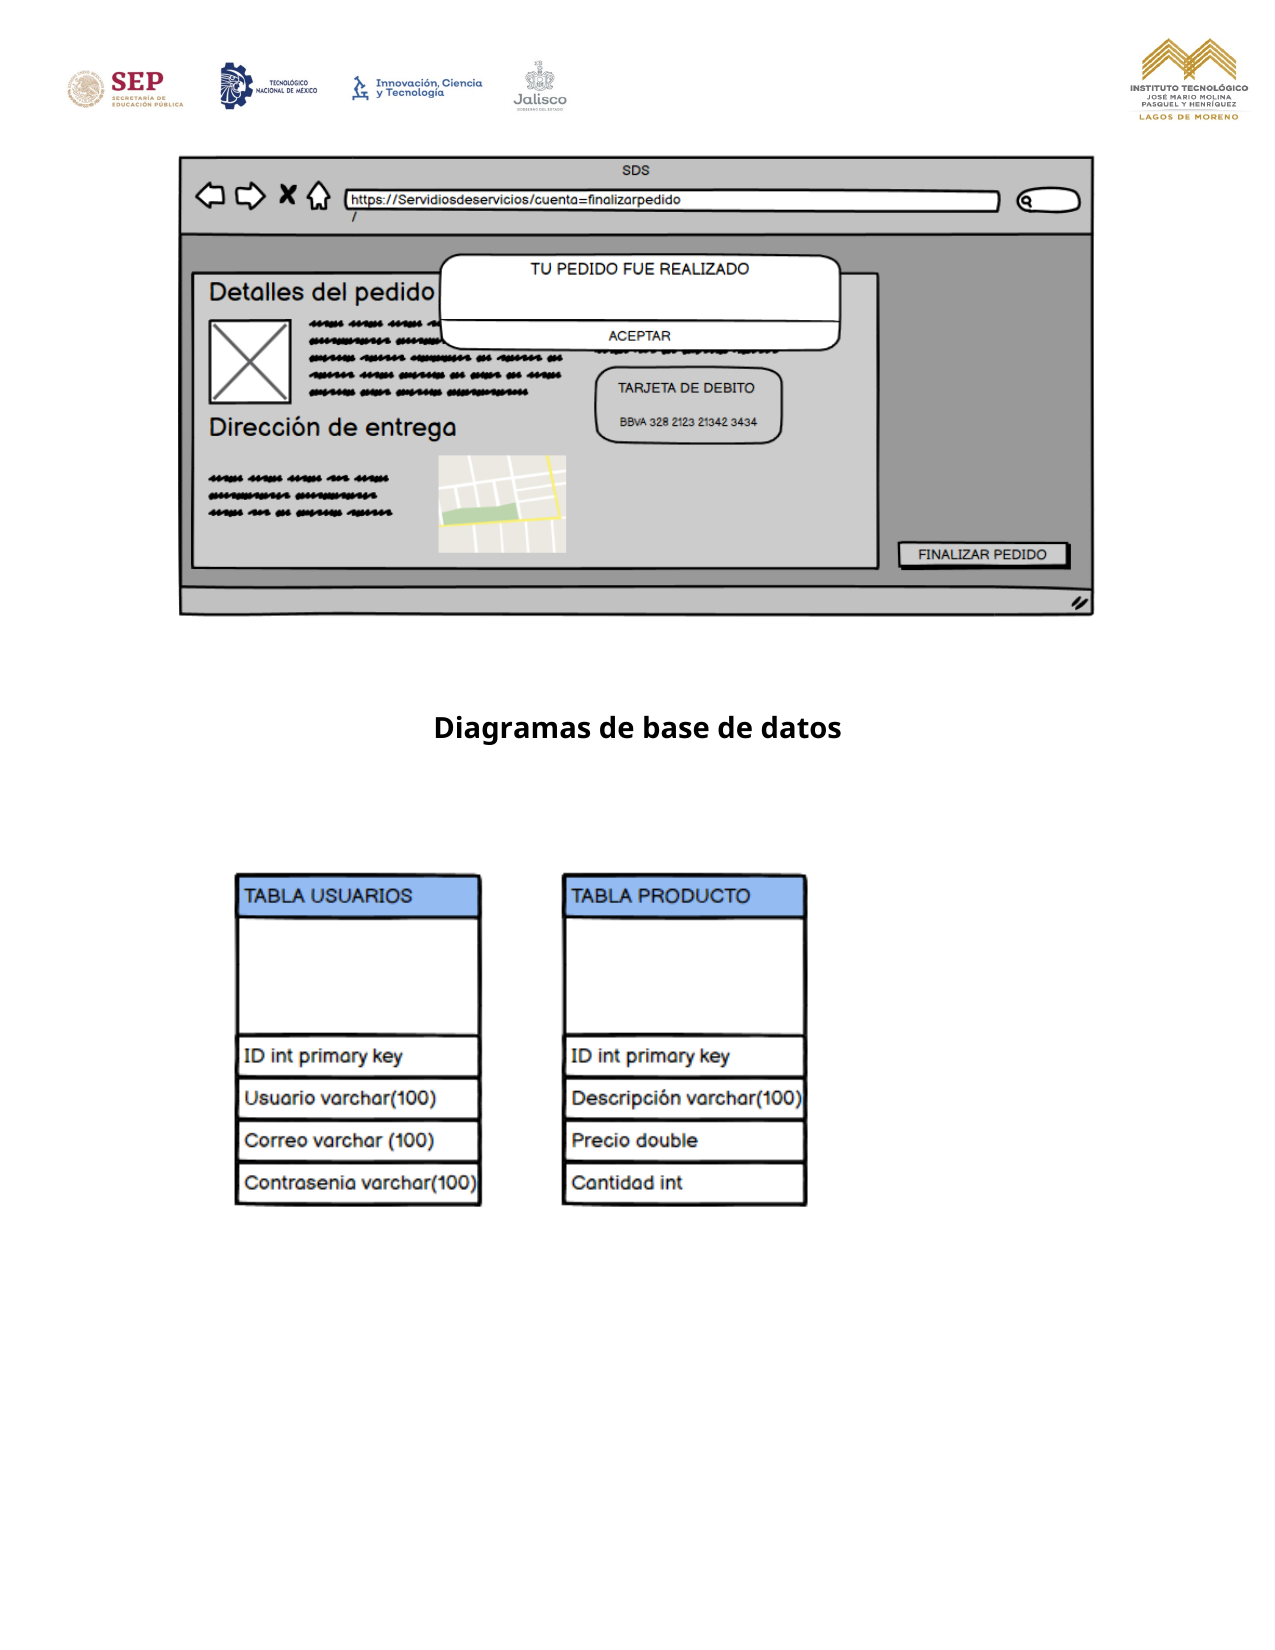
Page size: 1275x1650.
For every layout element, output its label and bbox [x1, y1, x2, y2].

picture [177, 809, 872, 1254]
picture [177, 147, 1098, 621]
picture [50, 22, 589, 128]
picture [1123, 33, 1254, 129]
